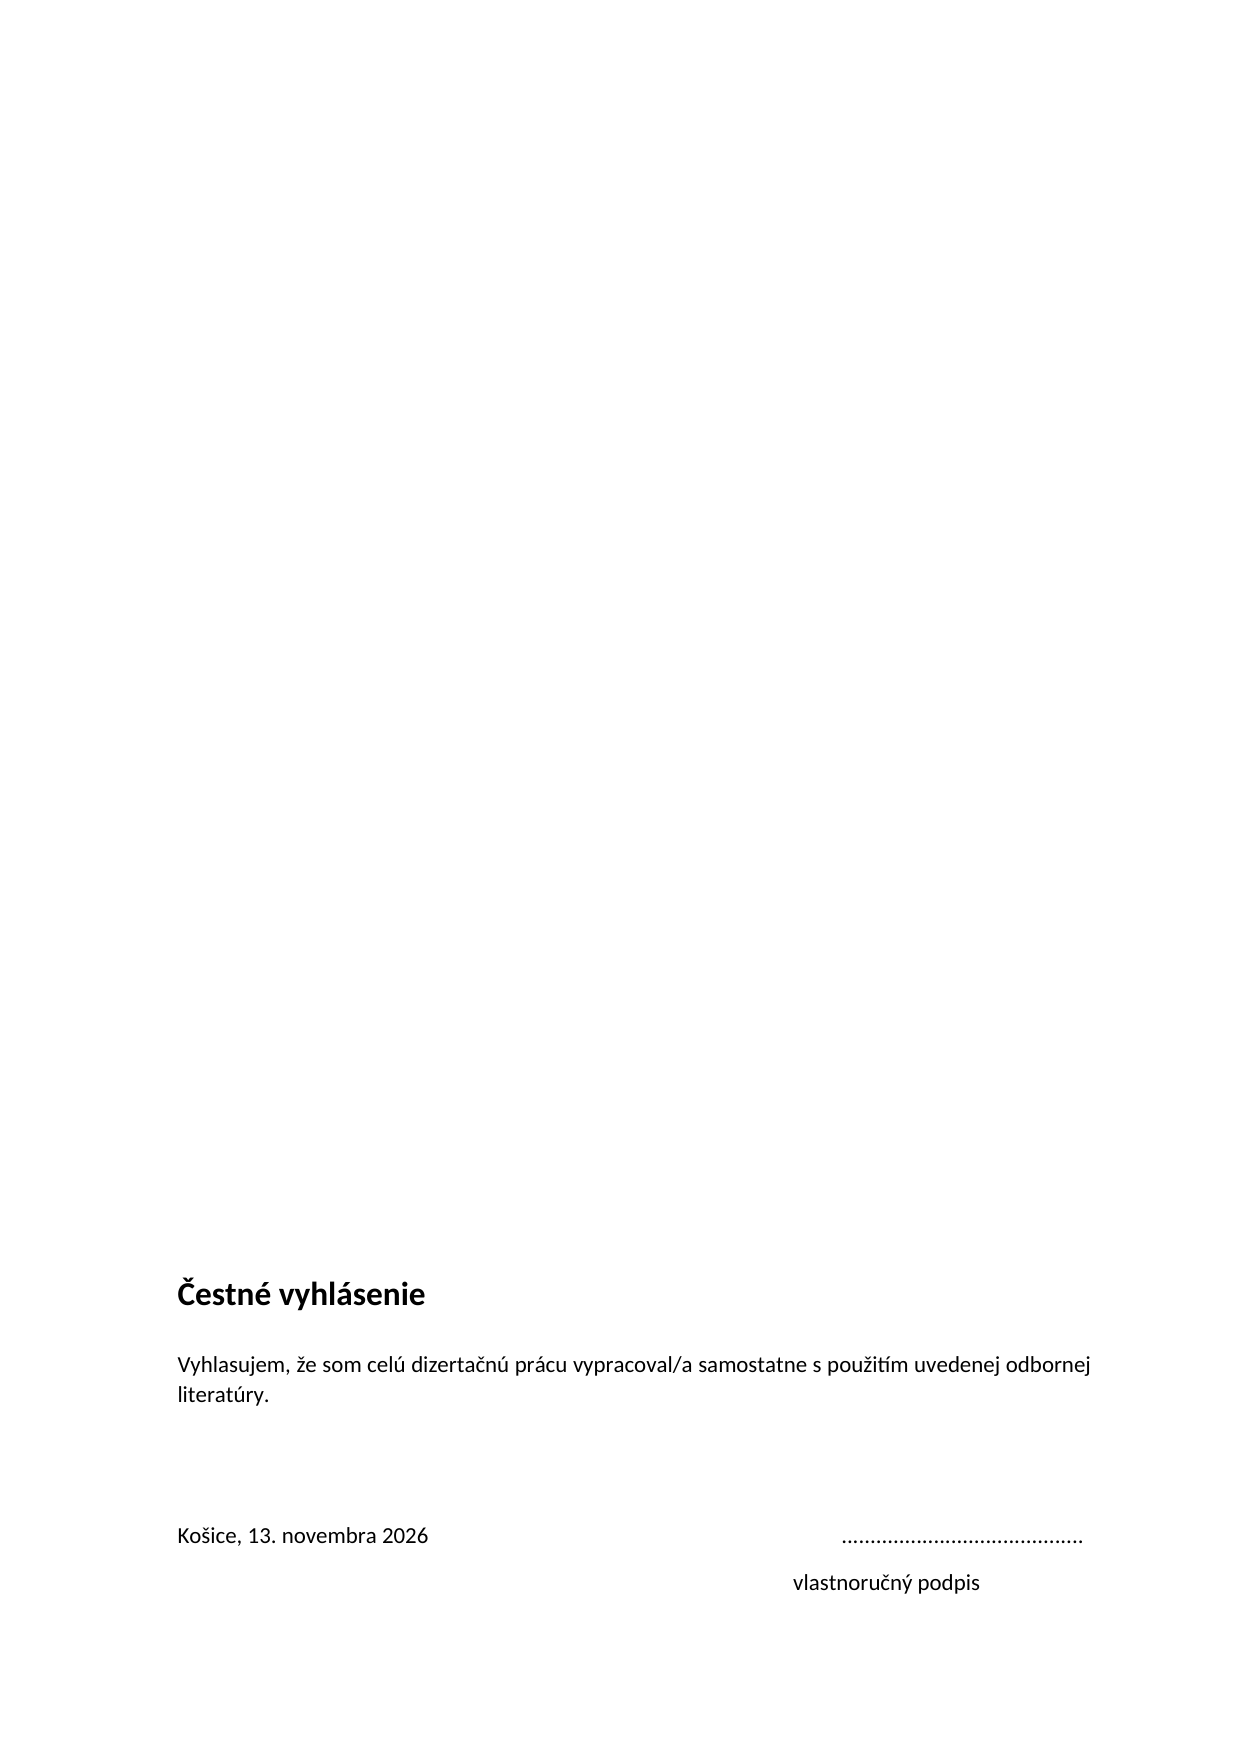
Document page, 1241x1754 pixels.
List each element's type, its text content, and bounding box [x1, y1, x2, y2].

text vlastnoručný podpis [177, 1568, 1092, 1596]
text Košice, 21. marca 2025 .......................................... [177, 1521, 1092, 1549]
text Vyhlasujem, že som celú dizertačnú prácu vypracoval/a samostatne s použitím uvedenej odbornej literatúry. [177, 1350, 1092, 1409]
text Čestné vyhlásenie [177, 1273, 1092, 1313]
